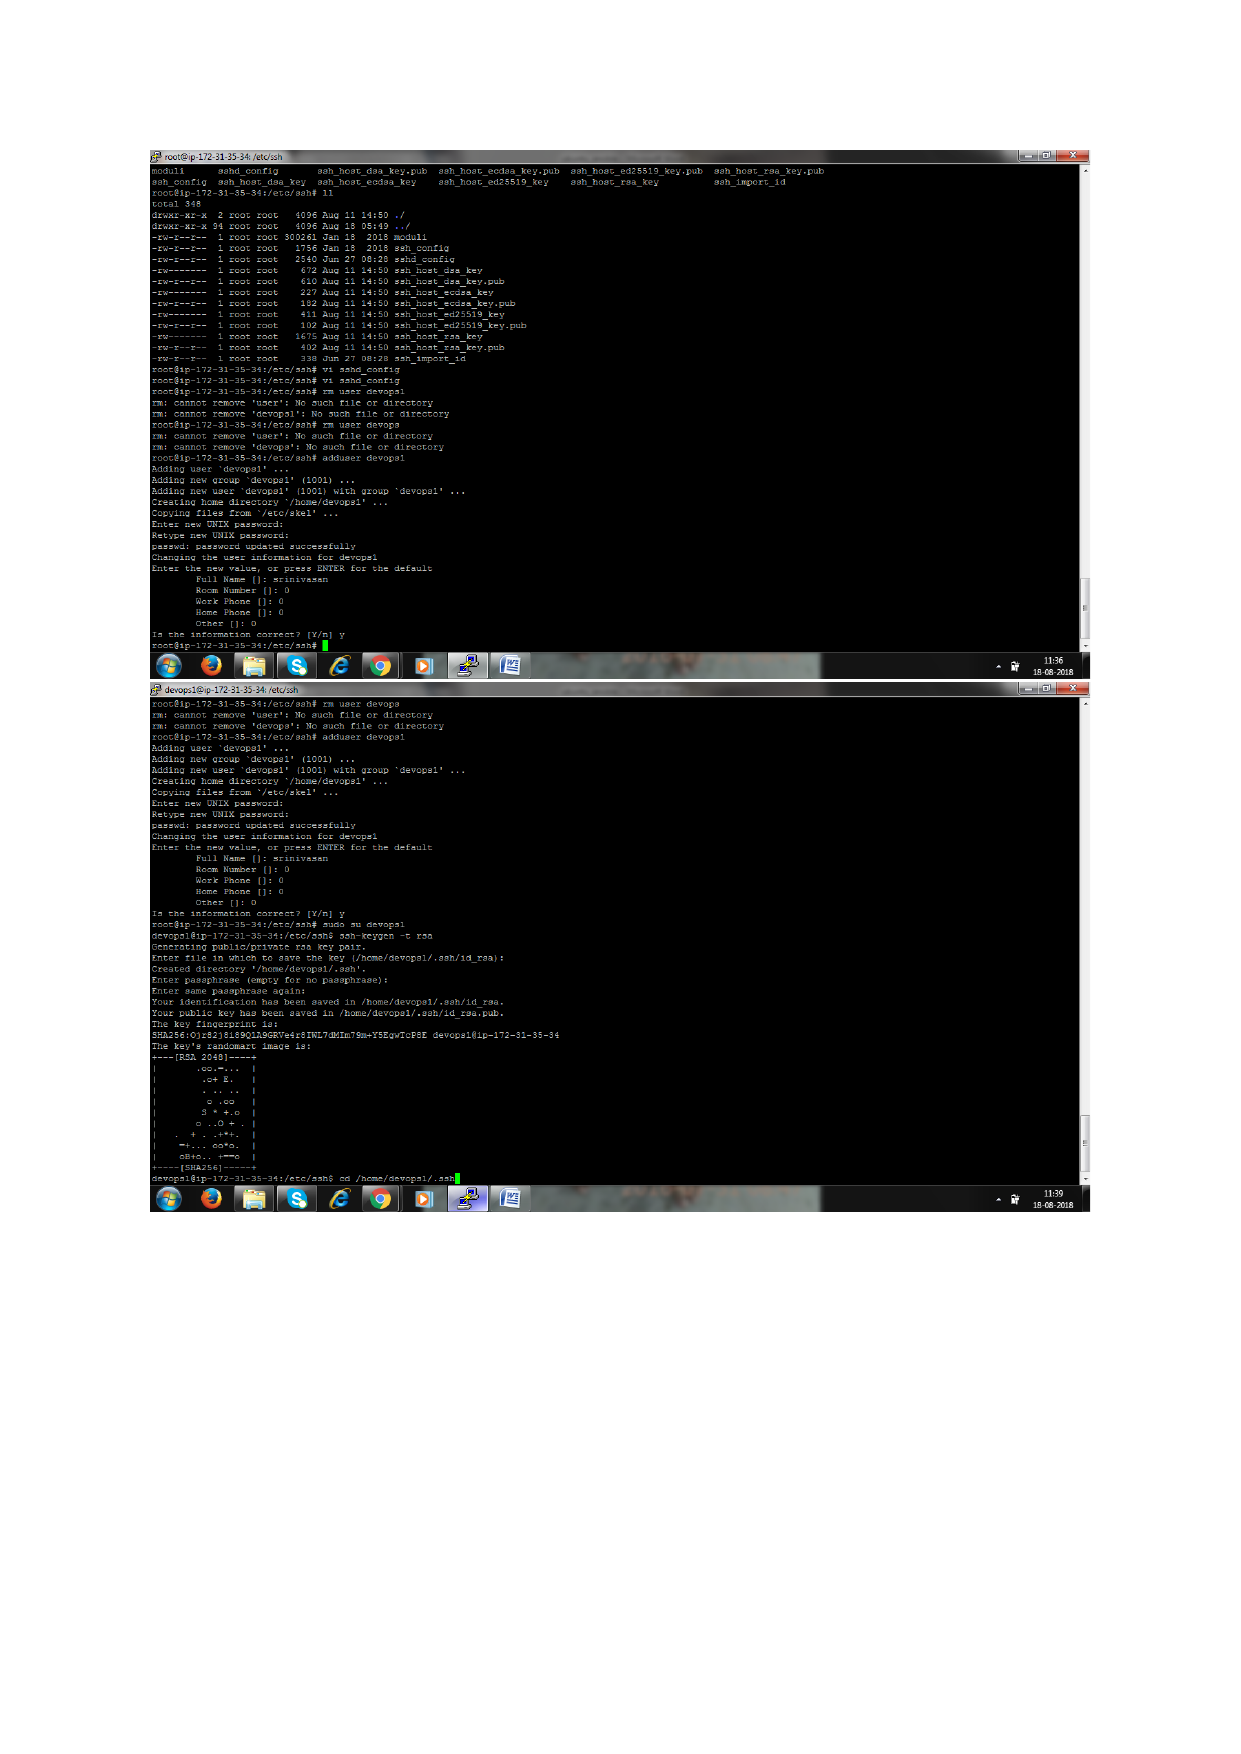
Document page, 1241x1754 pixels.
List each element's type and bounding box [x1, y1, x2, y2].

picture [150, 682, 1091, 1212]
picture [150, 150, 1091, 679]
